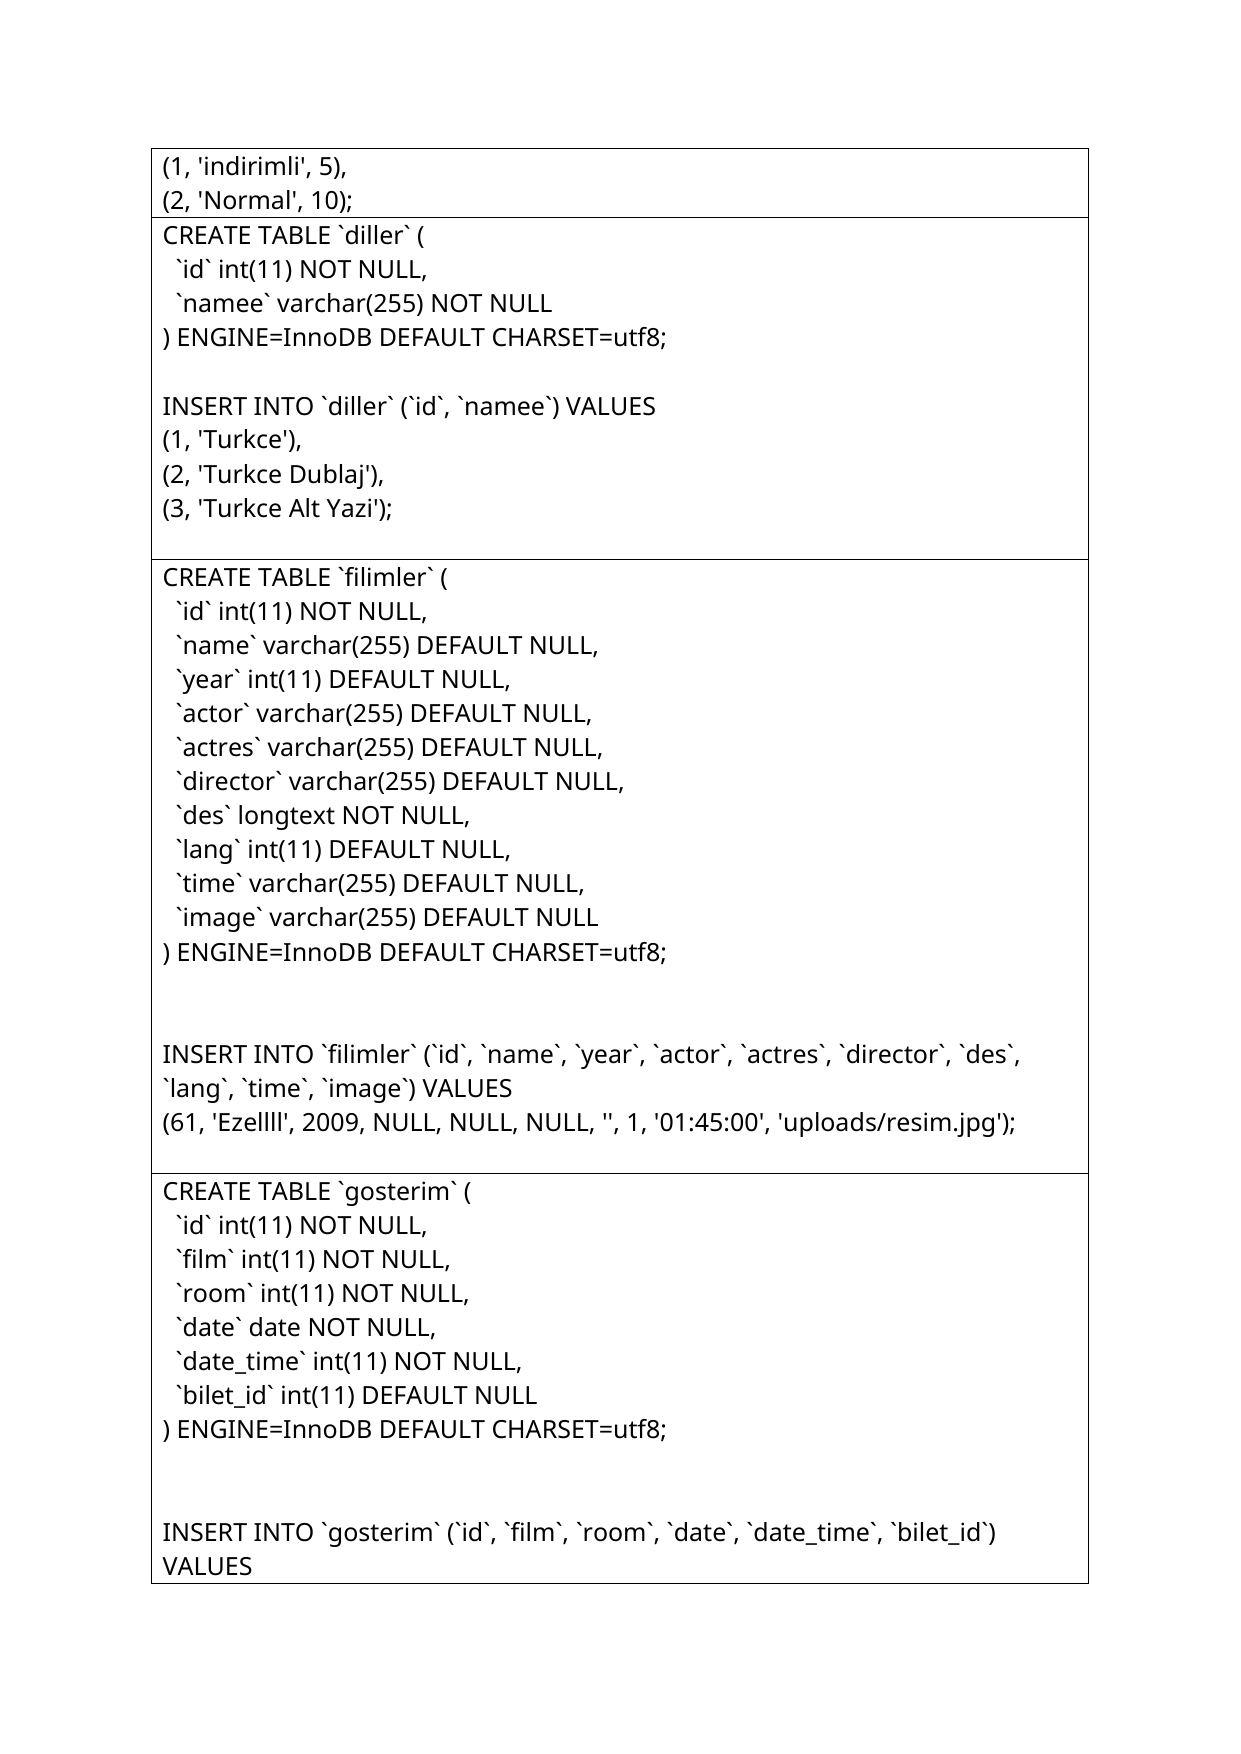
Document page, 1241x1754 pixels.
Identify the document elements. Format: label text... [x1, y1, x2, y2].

table_cell CREATE TABLE `diller` ( `id` int(11) NOT NULL, `namee` varchar(255) NOT NULL ) ENGINE=InnoDB DEFAULT CHARSET=utf8; INSERT INTO `diller` (`id`, `namee`) VALUES (1, 'Turkce'), (2, 'Turkce Dublaj'), (3, 'Turkce Alt Yazi'); [152, 218, 1088, 558]
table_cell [152, 1174, 1088, 1582]
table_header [152, 149, 1088, 217]
table_cell CREATE TABLE `filimler` ( `id` int(11) NOT NULL, `name` varchar(255) DEFAULT NULL, `year` int(11) DEFAULT NULL, `actor` varchar(255) DEFAULT NULL, `actres` varchar(255) DEFAULT NULL, `director` varchar(255) DEFAULT NULL, `des` longtext NOT NULL, `lang` int(11) DEFAULT NULL, `time` varchar(255) DEFAULT NULL, `image` varchar(255) DEFAULT NULL ) ENGINE=InnoDB DEFAULT CHARSET=utf8; INSERT INTO `filimler` (`id`, `name`, `year`, `actor`, `actres`, `director`, `des`, `lang`, `time`, `image`) VALUES (61, 'Ezellll', 2009, NULL, NULL, NULL, '', 1, '01:45:00', 'uploads/resim.jpg'); [152, 560, 1088, 1173]
